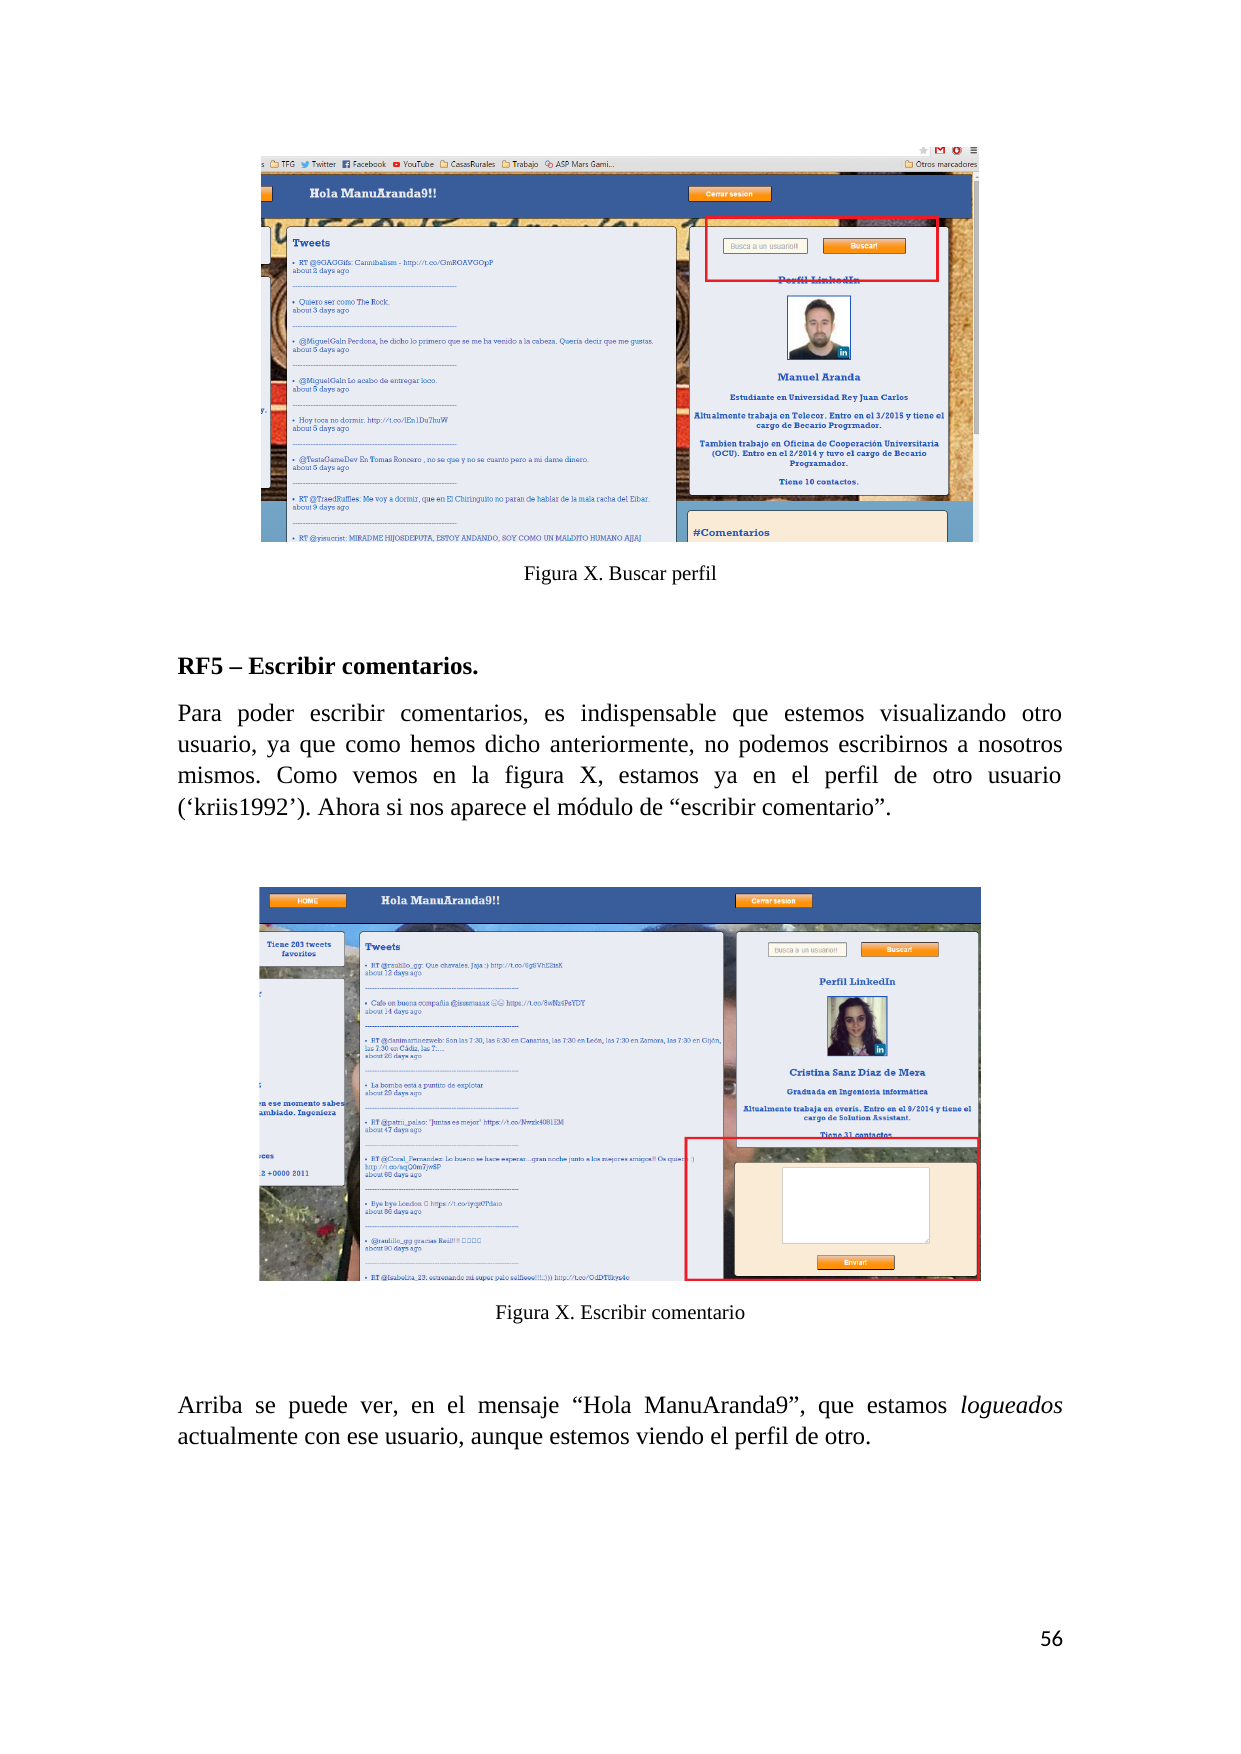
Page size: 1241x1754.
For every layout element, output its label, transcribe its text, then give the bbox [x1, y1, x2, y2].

picture [259, 887, 981, 1281]
text Para poder escribir comentarios, es indispensable que estemos visualizando otro usuario, ya que como hemos dicho anteriormente, no podemos escribirnos a nosotros mismos. Como vemos en la figura X, estamos ya en el perfil de otro usuario (‘kriis1992’). Ahora si nos aparece el módulo de “escribir comentario”. [177, 698, 1063, 820]
text Figura X. Escribir comentario [177, 1300, 1063, 1324]
text Figura X. Buscar perfil [177, 561, 1063, 584]
text RF5 – Escribir comentarios. [177, 651, 1063, 679]
picture [261, 147, 980, 542]
text Arriba se puede ver, en el mensaje “Hola ManuAranda9”, que estamos logueados actualmente con ese usuario, aunque estemos viendo el perfil de otro. [177, 1390, 1063, 1450]
